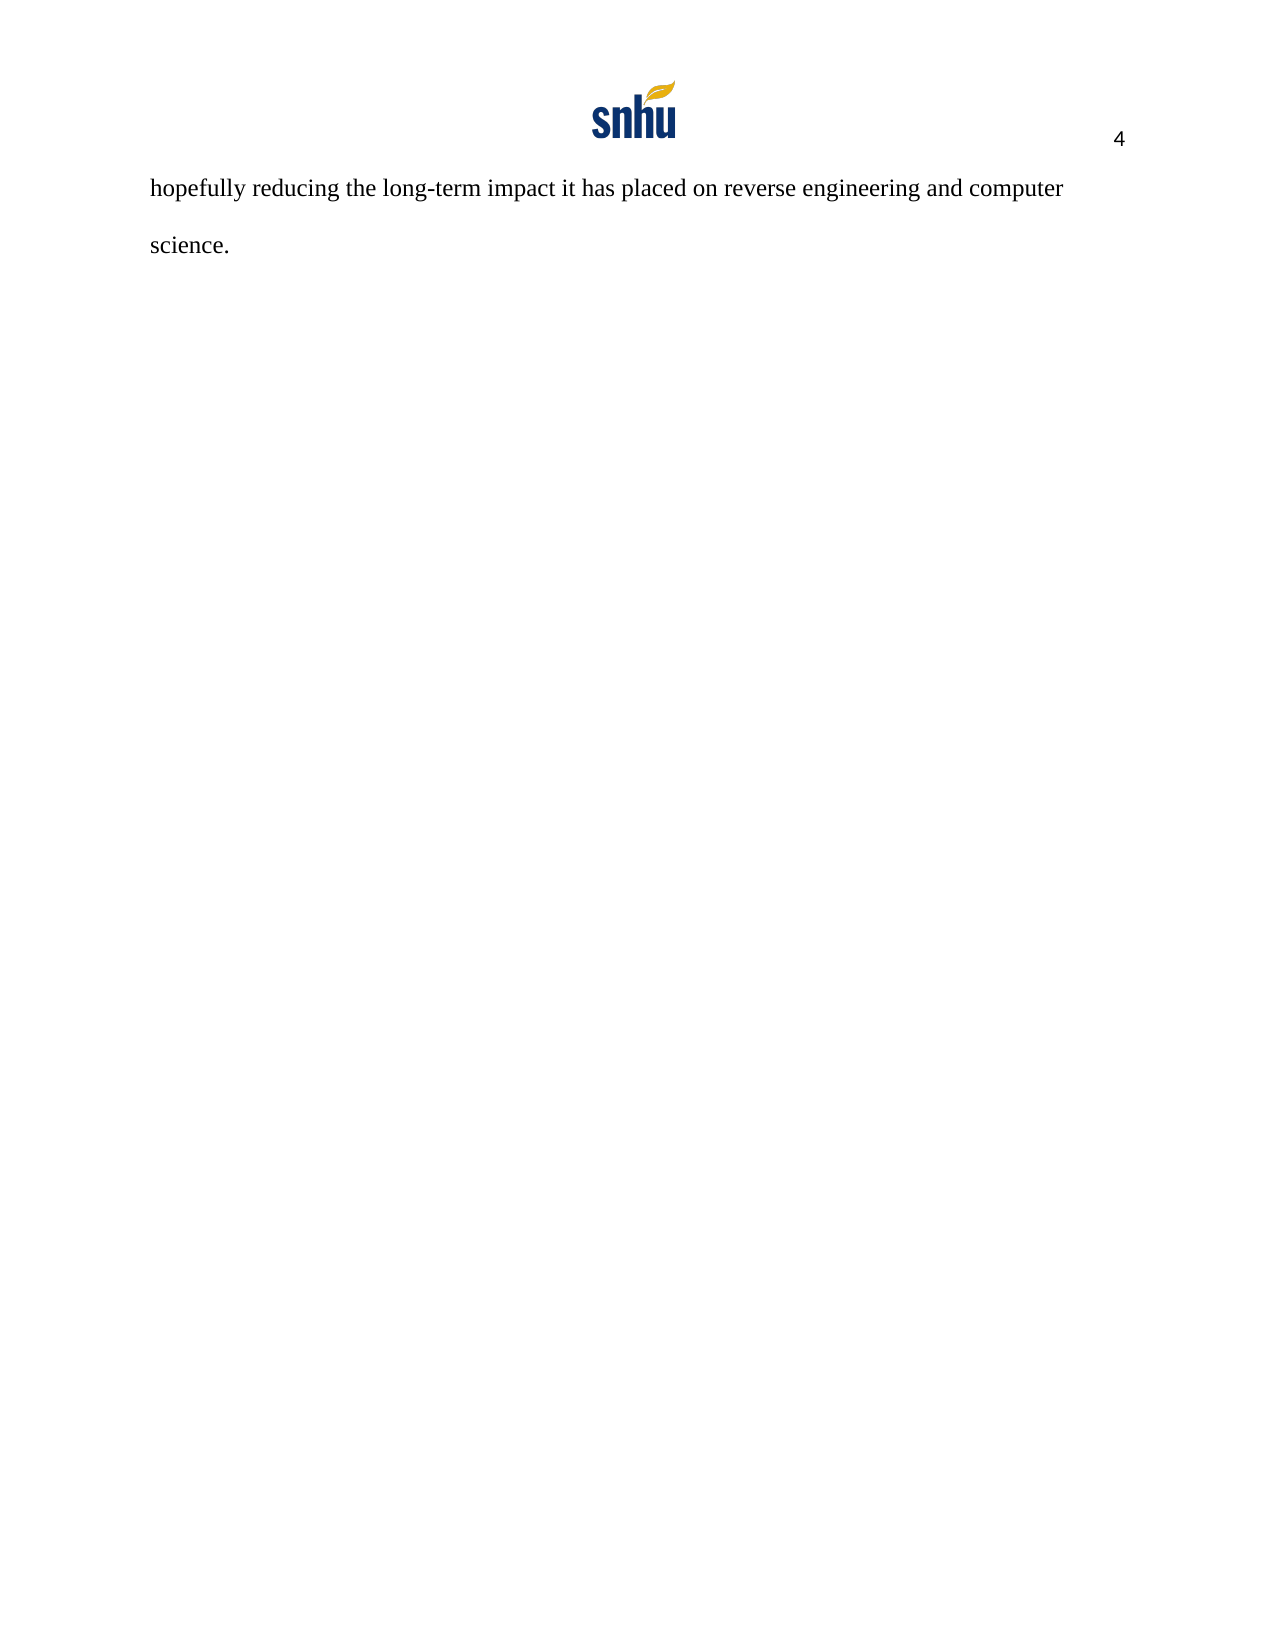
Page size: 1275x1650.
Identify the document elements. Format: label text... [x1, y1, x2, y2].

picture [573, 75, 702, 147]
